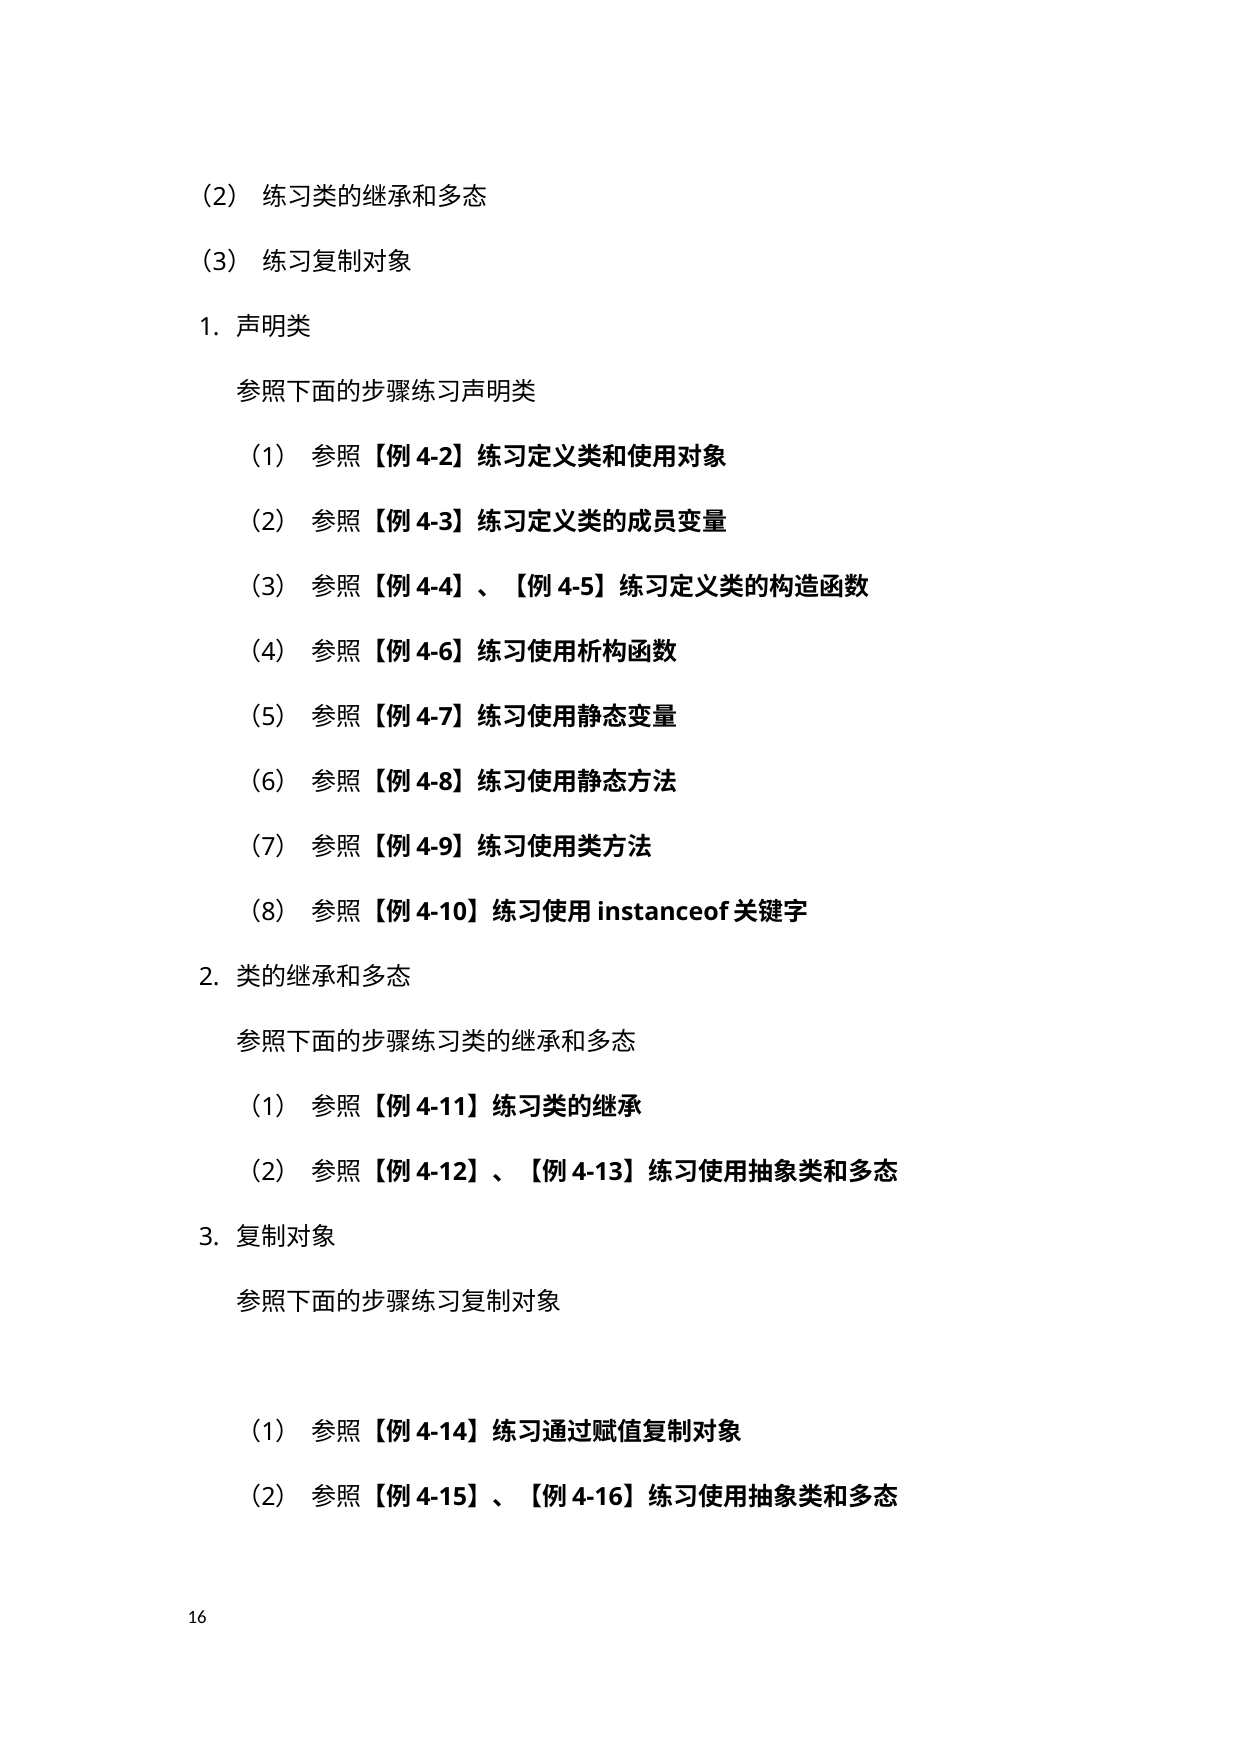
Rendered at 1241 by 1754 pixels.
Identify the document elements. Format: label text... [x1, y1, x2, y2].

list 参照下面的步骤练习类的继承和多态 [236, 1007, 1053, 1072]
list 声明类 [198, 292, 1053, 357]
list 参照【例4-14】练习通过赋值复制对象 [236, 1397, 1053, 1462]
list 参照下面的步骤练习复制对象 [236, 1267, 1053, 1332]
list 练习类的继承和多态 [187, 162, 1053, 227]
list 参照下面的步骤练习声明类 [236, 357, 1053, 422]
list 类的继承和多态 [198, 942, 1053, 1007]
list 参照【例4-4】、【例4-5】练习定义类的构造函数 [236, 552, 1053, 617]
list 参照【例4-9】练习使用类方法 [236, 812, 1053, 877]
list 参照【例4-7】练习使用静态变量 [236, 682, 1053, 747]
list 参照【例4-3】练习定义类的成员变量 [236, 487, 1053, 552]
list 参照【例4-10】练习使用instanceof关键字 [236, 877, 1053, 942]
list 练习复制对象 [187, 227, 1053, 292]
list 参照【例4-15】、【例4-16】练习使用抽象类和多态 [236, 1462, 1053, 1527]
list 参照【例4-8】练习使用静态方法 [236, 747, 1053, 812]
list 参照【例4-6】练习使用析构函数 [236, 617, 1053, 682]
list 参照【例4-11】练习类的继承 [236, 1072, 1053, 1137]
list 参照【例4-12】、【例4-13】练习使用抽象类和多态 [236, 1137, 1053, 1202]
list 参照【例4-2】练习定义类和使用对象 [236, 422, 1053, 487]
list 复制对象 [198, 1202, 1053, 1267]
